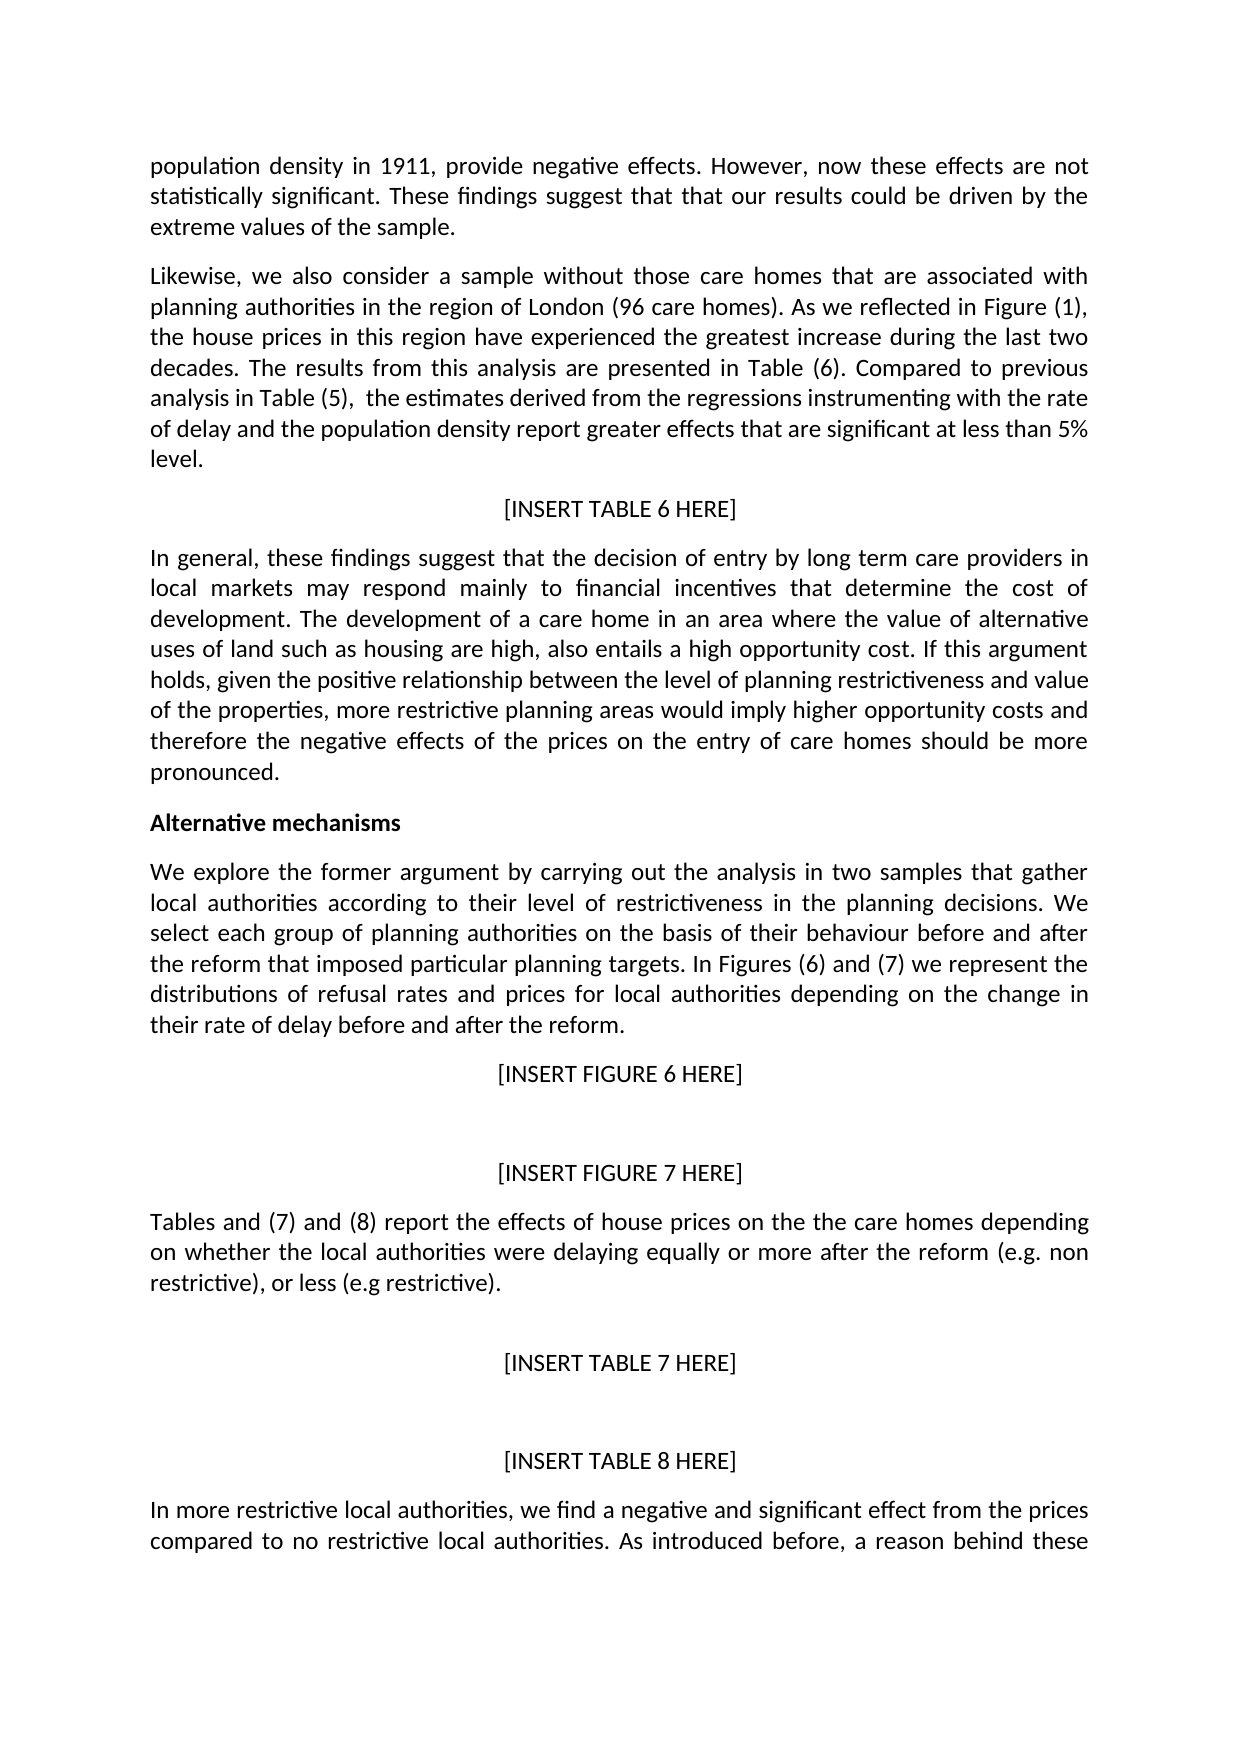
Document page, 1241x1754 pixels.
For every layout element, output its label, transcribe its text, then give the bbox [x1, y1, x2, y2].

text In general, these findings suggest that the decision of entry by long term care providers in local markets may respond mainly to financial incentives that determine the cost of development. The development of a care home in an area where the value of alternative uses of land such as housing are high, also entails a high opportunity cost. If this argument holds, given the positive relationship between the level of planning restrictiveness and value of the properties, more restrictive planning areas would imply higher opportunity costs and therefore the negative effects of the prices on the entry of care homes should be more pronounced. [150, 542, 1090, 786]
text [INSERT TABLE 6 HERE] [150, 493, 1090, 523]
text [INSERT FIGURE 6 HERE] [150, 1058, 1090, 1089]
text We explore the former argument by carrying out the analysis in two samples that gather local authorities according to their level of restrictiveness in the planning decisions. We select each group of planning authorities on the basis of their behaviour before and after the reform that imposed particular planning targets. In Figures (6) and (7) we represent the distributions of refusal rates and prices for local authorities depending on the change in their rate of delay before and after the reform. [150, 856, 1090, 1039]
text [150, 150, 1090, 242]
text Tables and (7) and (8) report the effects of house prices on the the care homes depending on whether the local authorities were delaying equally or more after the reform (e.g. non restrictive), or less (e.g restrictive). [150, 1206, 1090, 1297]
text [INSERT TABLE 8 HERE] [150, 1445, 1090, 1476]
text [150, 1494, 1090, 1556]
subtitle Alternative mechanisms [150, 807, 1090, 837]
text [INSERT FIGURE 7 HERE] [150, 1157, 1090, 1187]
text Likewise, we also consider a sample without those care homes that are associated with planning authorities in the region of London (96 care homes). As we reflected in Figure (1), the house prices in this region have experienced the greatest increase during the last two decades. The results from this analysis are presented in Table (6). Compared to previous analysis in Table (5), the estimates derived from the regressions instrumenting with the rate of delay and the population density report greater effects that are significant at less than 5% level. [150, 260, 1090, 474]
text [INSERT TABLE 7 HERE] [150, 1316, 1090, 1377]
